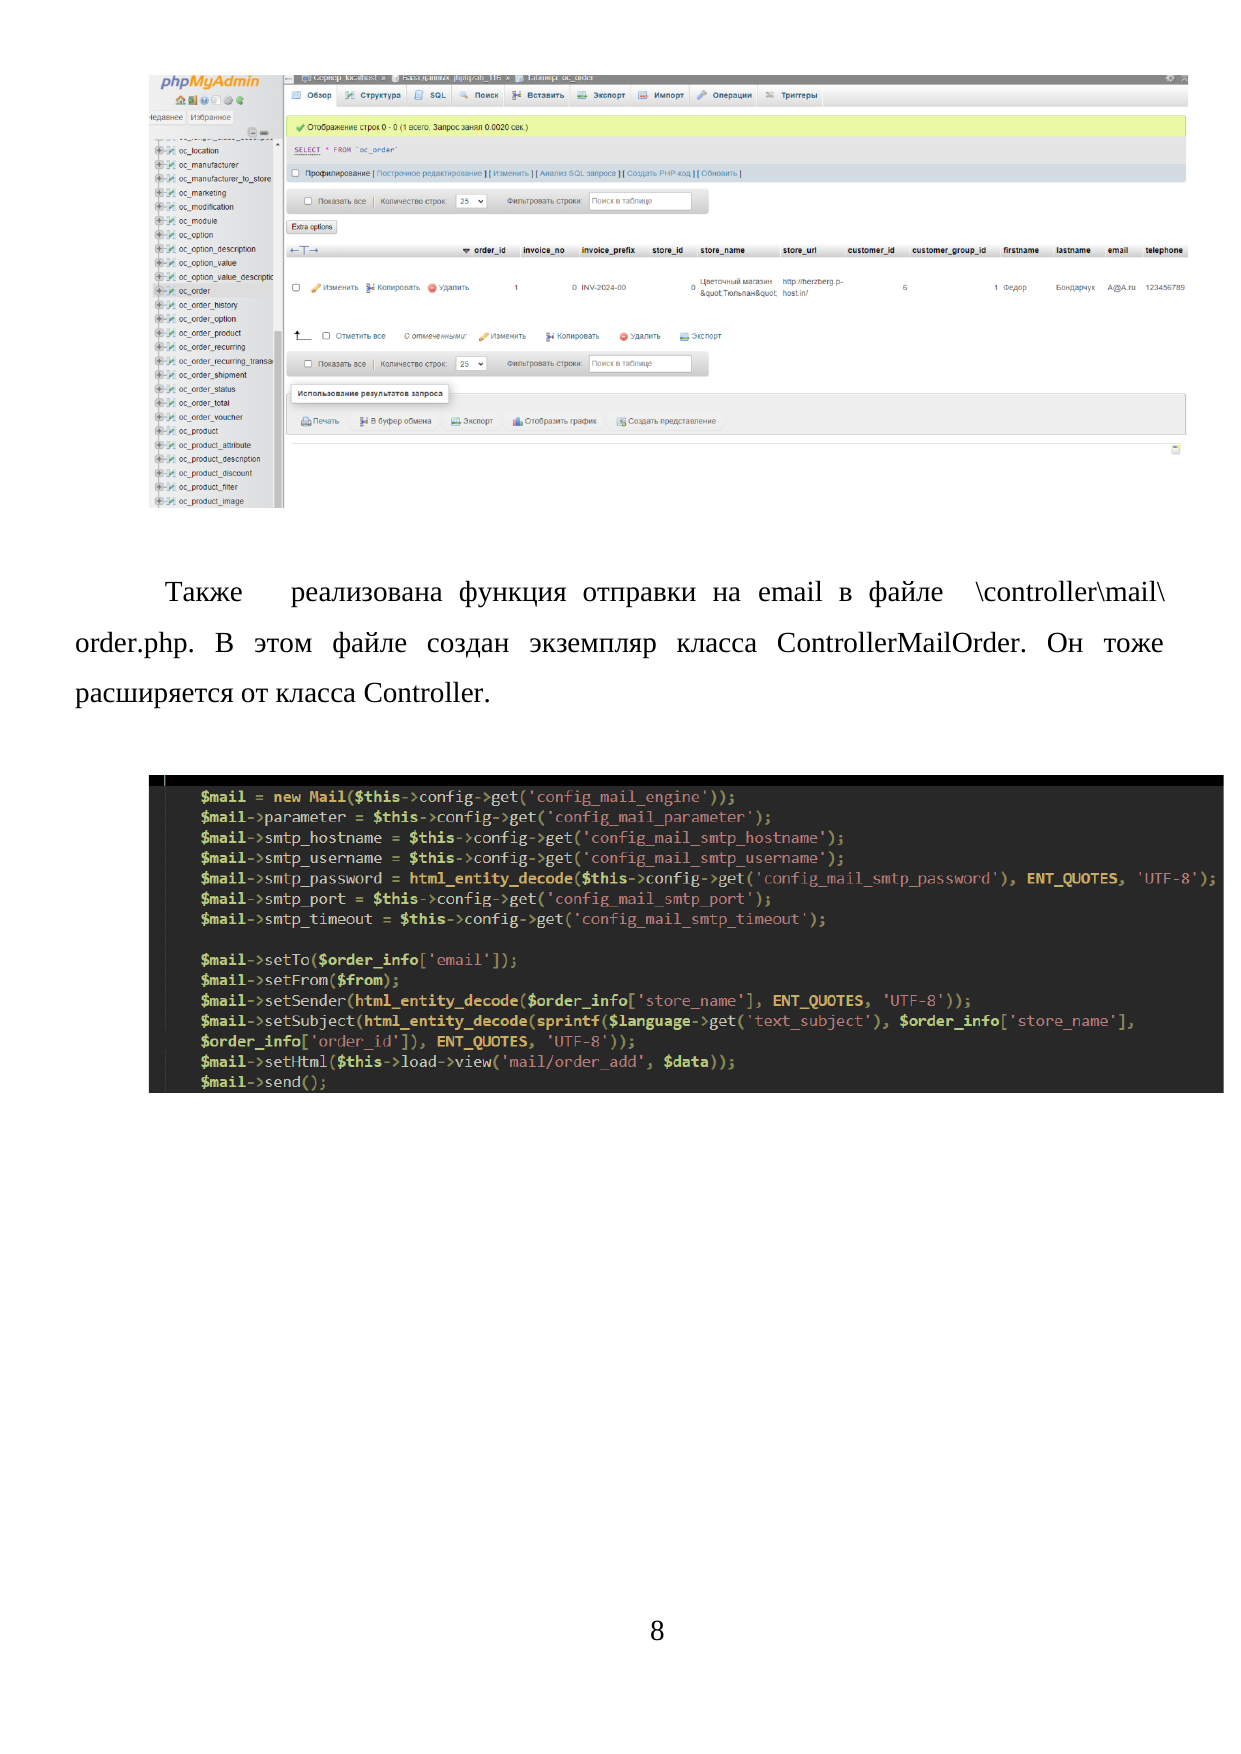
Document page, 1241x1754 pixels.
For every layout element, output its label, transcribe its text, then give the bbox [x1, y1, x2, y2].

text Также реализована функция отправки на email в файле \controller\mail\order.php. В этом файле создан экземпляр класса ControllerMailOrder. Он тоже расширяется от класса Controller. [75, 574, 1165, 708]
picture [148, 775, 1224, 1093]
picture [148, 75, 1189, 508]
